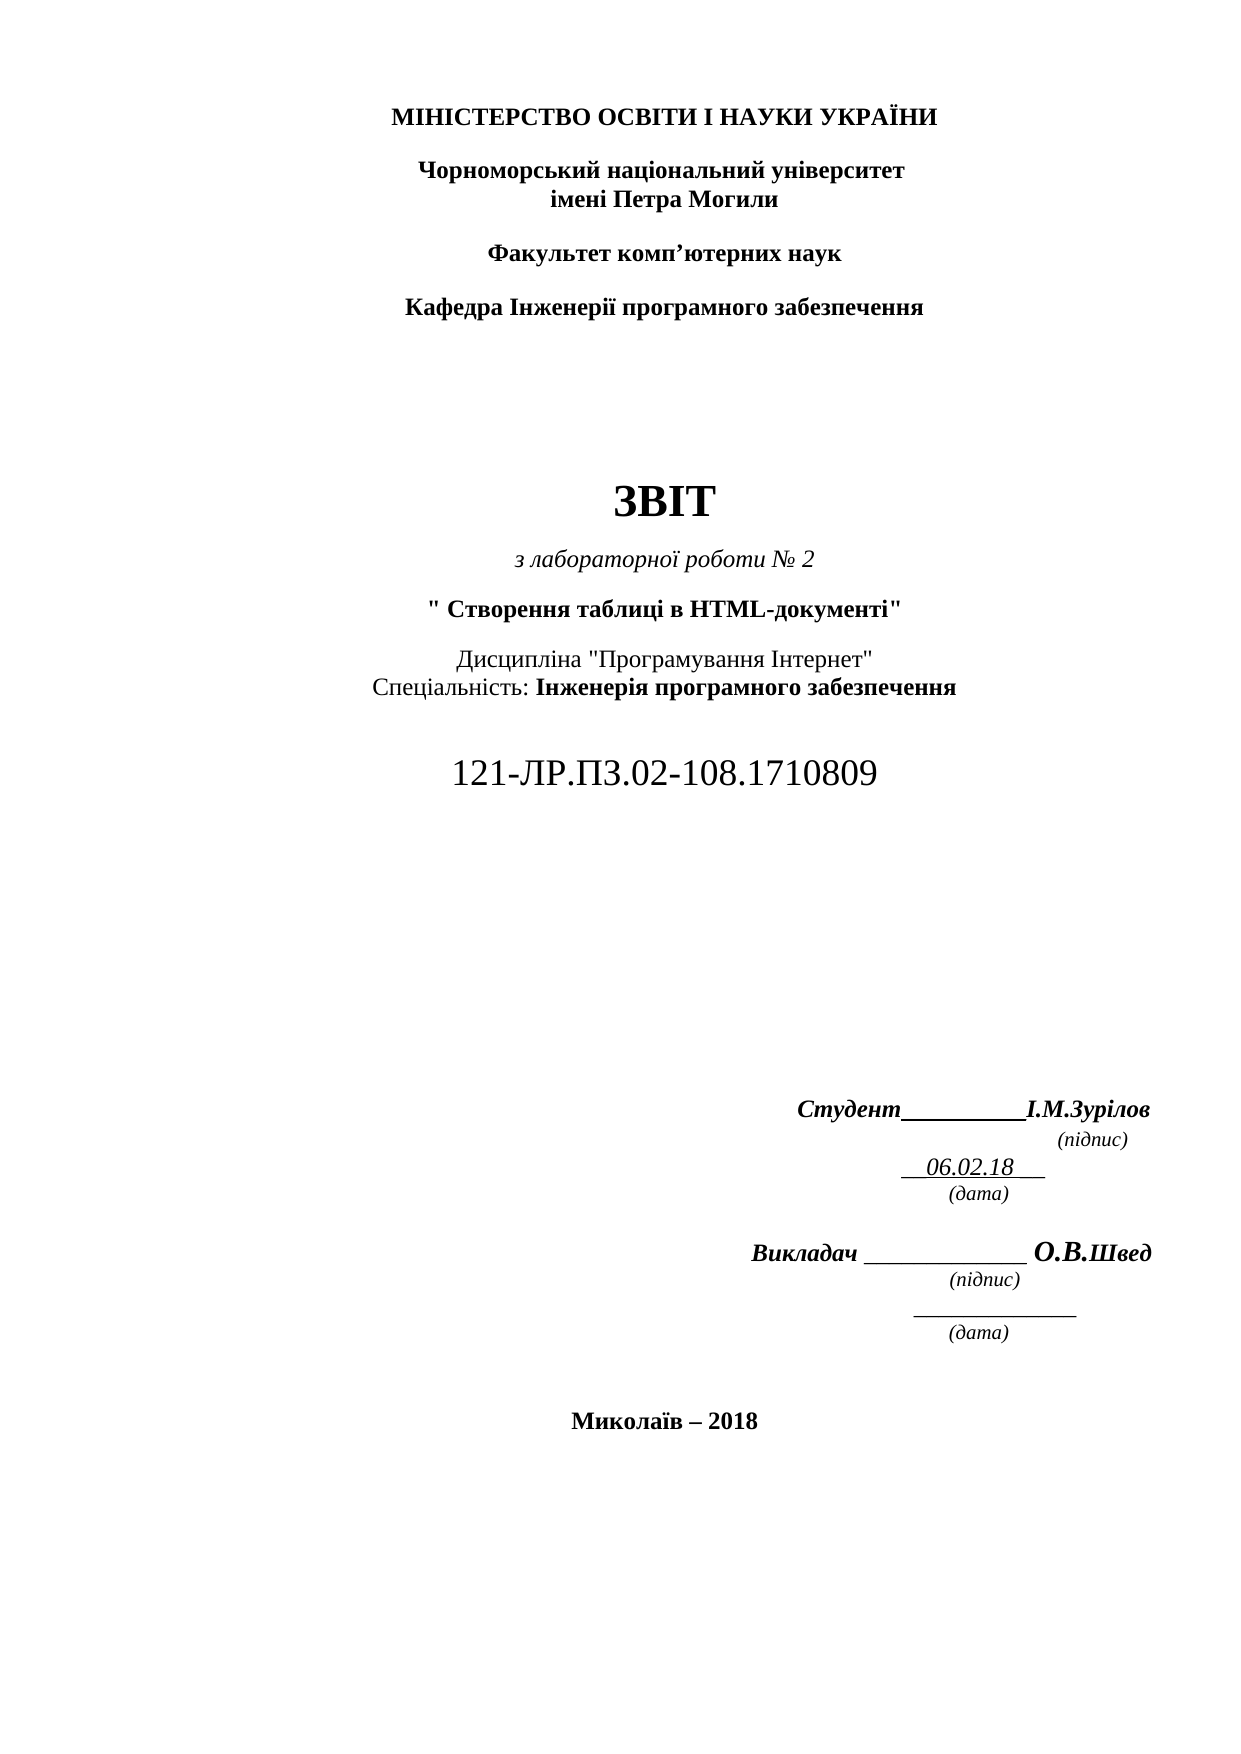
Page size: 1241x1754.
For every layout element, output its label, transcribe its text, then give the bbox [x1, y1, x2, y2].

text Факультет комп’ютерних наук [177, 238, 1152, 267]
text Спеціальність: Інженерія програмного забезпечення [177, 672, 1152, 701]
text Чорноморський національний університет імені Петра Могили [177, 156, 1152, 213]
text (дата) [797, 1320, 1152, 1344]
text Дисципліна "Програмування Інтернет" [177, 644, 1152, 672]
text " Створення таблиці в HTML-документі" [177, 594, 1152, 623]
text Кафедра Інженерії програмного забезпечення [177, 292, 1152, 321]
text _____________ [797, 1291, 1152, 1320]
text з лабораторної роботи № 2 [177, 544, 1152, 573]
text ЗВІТ [177, 473, 1152, 526]
text (підпис) [797, 1267, 1152, 1291]
text Cтудент__________І.М.Зурілов (підпис) [797, 1094, 1152, 1152]
subtitle Миколаїв – 2018 [177, 1406, 1152, 1435]
text МІНІСТЕРСТВО ОСВІТИ І НАУКИ УКРАЇНИ [177, 102, 1152, 131]
text 121-ЛР.ПЗ.02-108.1710809 [177, 751, 1152, 794]
text Викладач _____________ О.В.Швед [177, 1234, 1152, 1267]
text (дата) [797, 1181, 1152, 1205]
text __06.02.18 __ [797, 1152, 1152, 1181]
